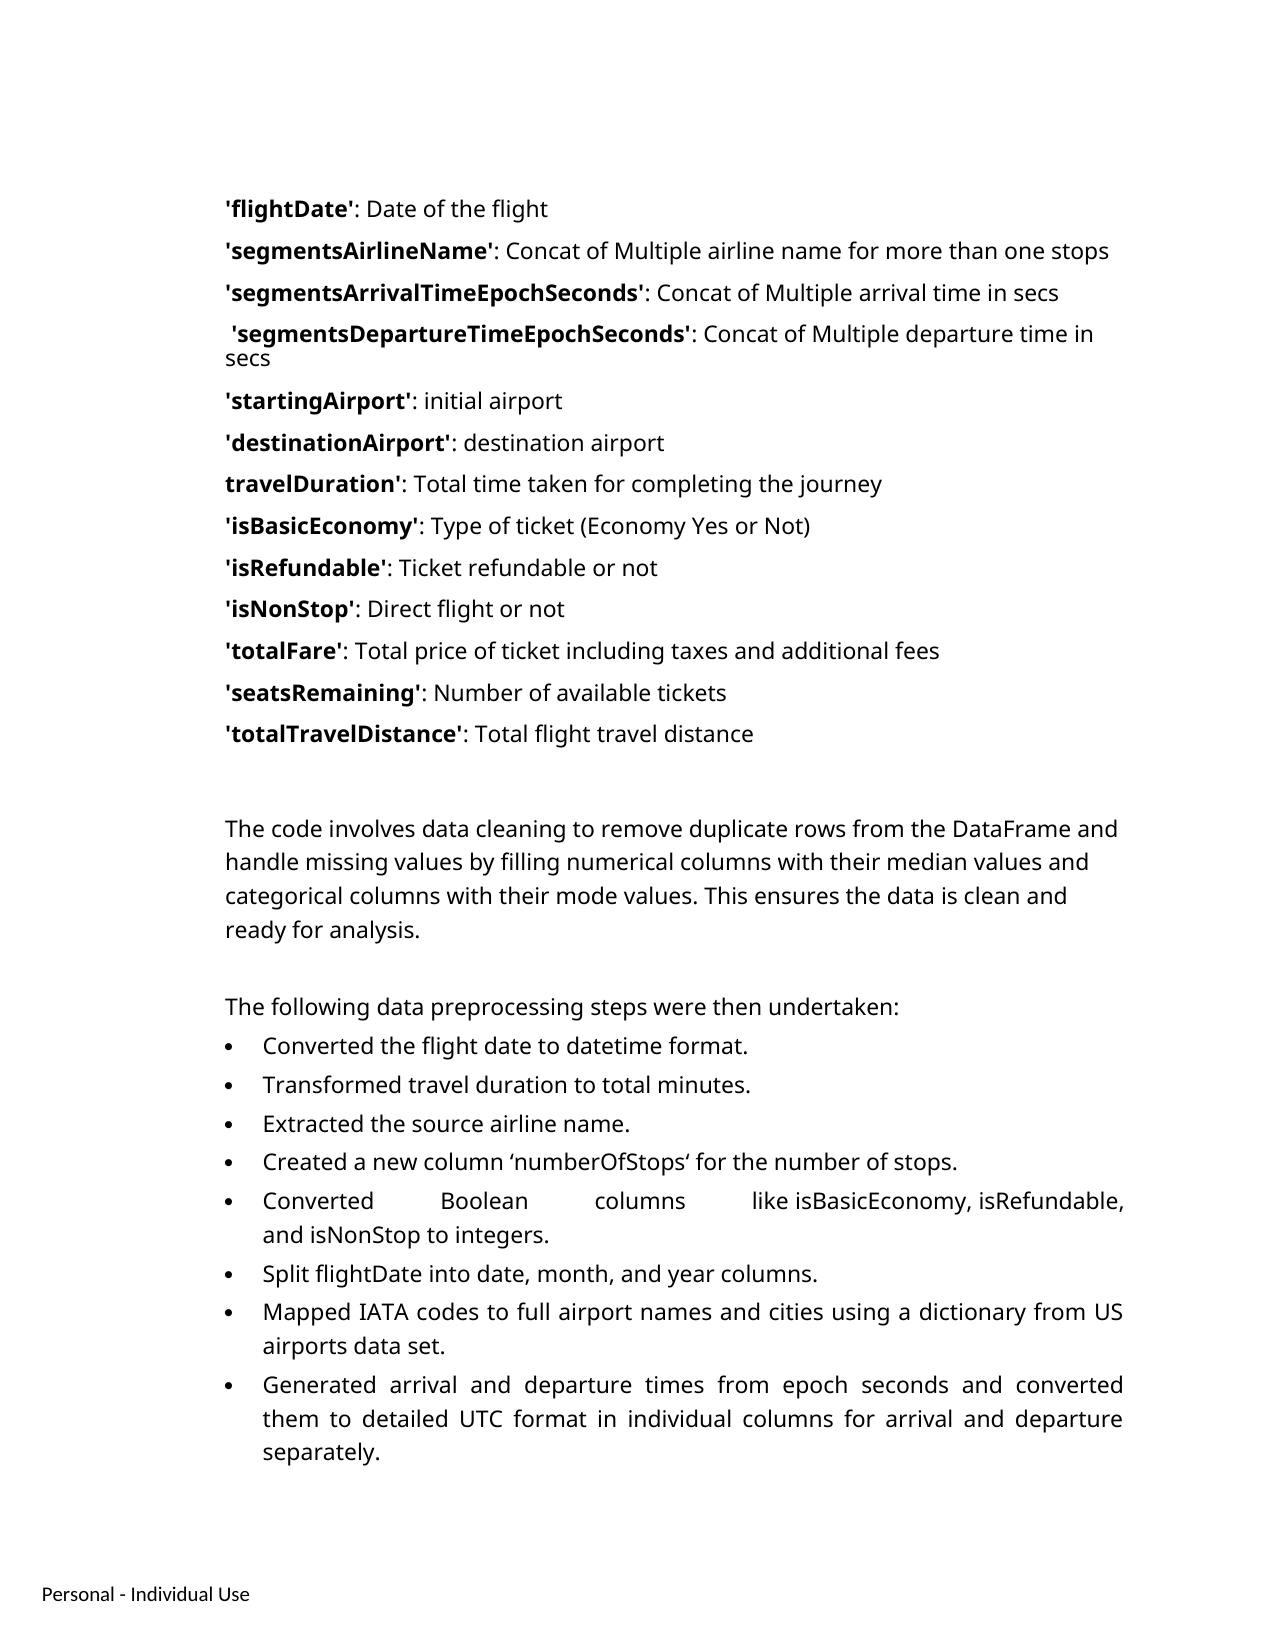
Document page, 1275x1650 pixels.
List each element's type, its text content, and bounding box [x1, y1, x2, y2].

text 'totalFare': Total price of ticket including taxes and additional fees [225, 639, 1125, 664]
text 'isNonStop': Direct flight or not [225, 598, 1125, 623]
list Extracted the source airline name. [225, 1107, 1124, 1139]
text 'destinationAirport': destination airport [225, 431, 1125, 456]
list Split flightDate into date, month, and year columns. [225, 1257, 1124, 1289]
list Mapped IATA codes to full airport names and cities using a dictionary from US airports data set. [225, 1296, 1124, 1361]
text 'segmentsAirlineName': Concat of Multiple airline name for more than one stops [225, 239, 1125, 264]
text 'segmentsArrivalTimeEpochSeconds': Concat of Multiple arrival time in secs [225, 281, 1125, 306]
list Generated arrival and departure times from epoch seconds and converted them to detailed UTC format in individual columns for arrival and departure separately. [225, 1369, 1124, 1467]
list Transformed travel duration to total minutes. [225, 1069, 1124, 1100]
text 'isRefundable': Ticket refundable or not [225, 556, 1125, 581]
text travelDuration': Total time taken for completing the journey [225, 473, 1125, 498]
list Converted the flight date to datetime format. [225, 1030, 1124, 1061]
list Created a new column ‘numberOfStops‘ for the number of stops. [225, 1146, 1124, 1177]
text 'isBasicEconomy': Type of ticket (Economy Yes or Not) [225, 514, 1125, 539]
text 'seatsRemaining': Number of available tickets [225, 681, 1125, 706]
text 'totalTravelDistance': Total flight travel distance [225, 723, 1125, 748]
text 'segmentsDepartureTimeEpochSeconds': Concat of Multiple departure time in secs [225, 323, 1125, 373]
text 'flightDate': Date of the flight [225, 198, 1125, 223]
text The following data preprocessing steps were then undertaken: [225, 991, 1124, 1022]
text 'startingAirport': initial airport [225, 389, 1125, 414]
text The code involves data cleaning to remove duplicate rows from the DataFrame and handle missing values by filling numerical columns with their median values and categorical columns with their mode values. This ensures the data is clean and ready for analysis. [225, 812, 1124, 945]
list Converted Boolean columns like isBasicEconomy, isRefundable, and isNonStop to integers. [225, 1185, 1124, 1250]
